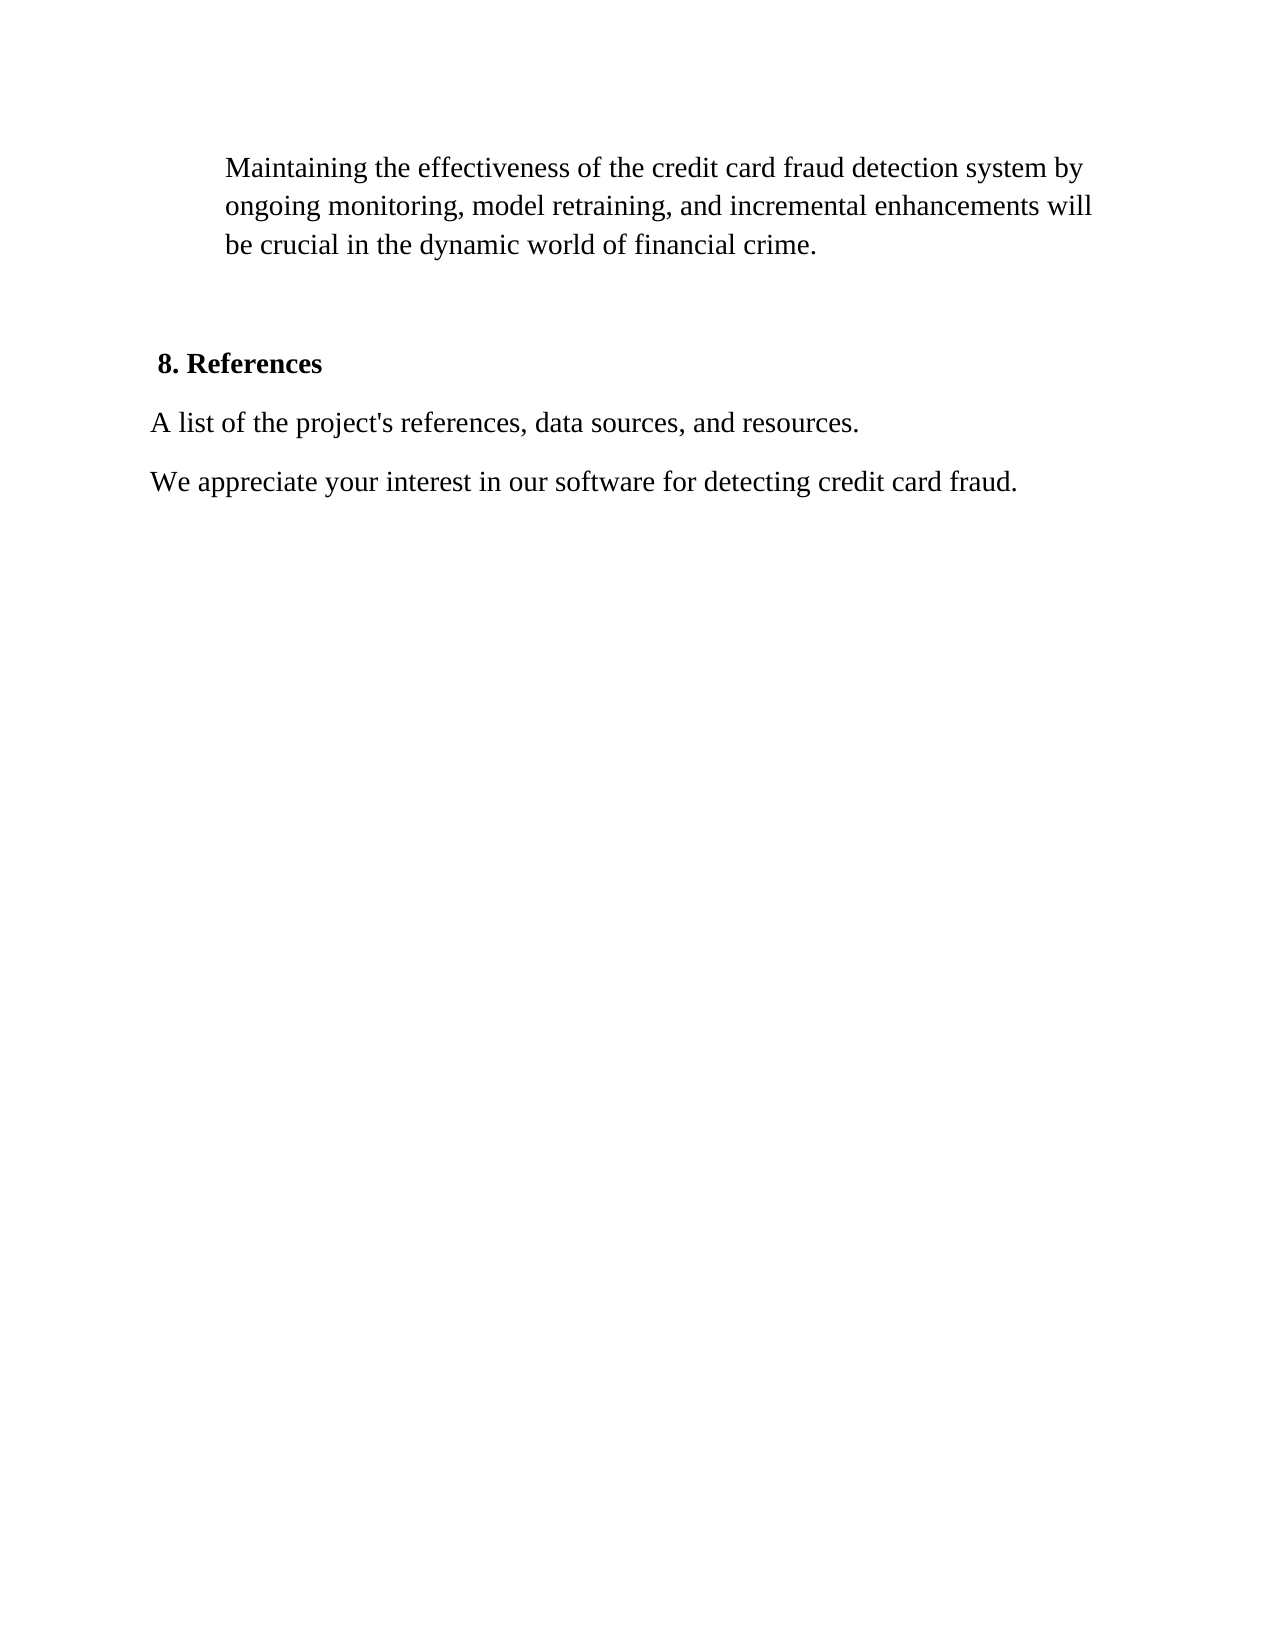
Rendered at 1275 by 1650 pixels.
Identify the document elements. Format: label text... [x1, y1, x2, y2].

text We appreciate your interest in our software for detecting credit card fraud. [150, 464, 1125, 498]
text A list of the project's references, data sources, and resources. [150, 405, 1125, 439]
text Maintaining the effectiveness of the credit card fraud detection system by ongoing monitoring, model retraining, and incremental enhancements will be crucial in the dynamic world of financial crime. [225, 150, 1125, 261]
text 8. References [150, 346, 1125, 379]
